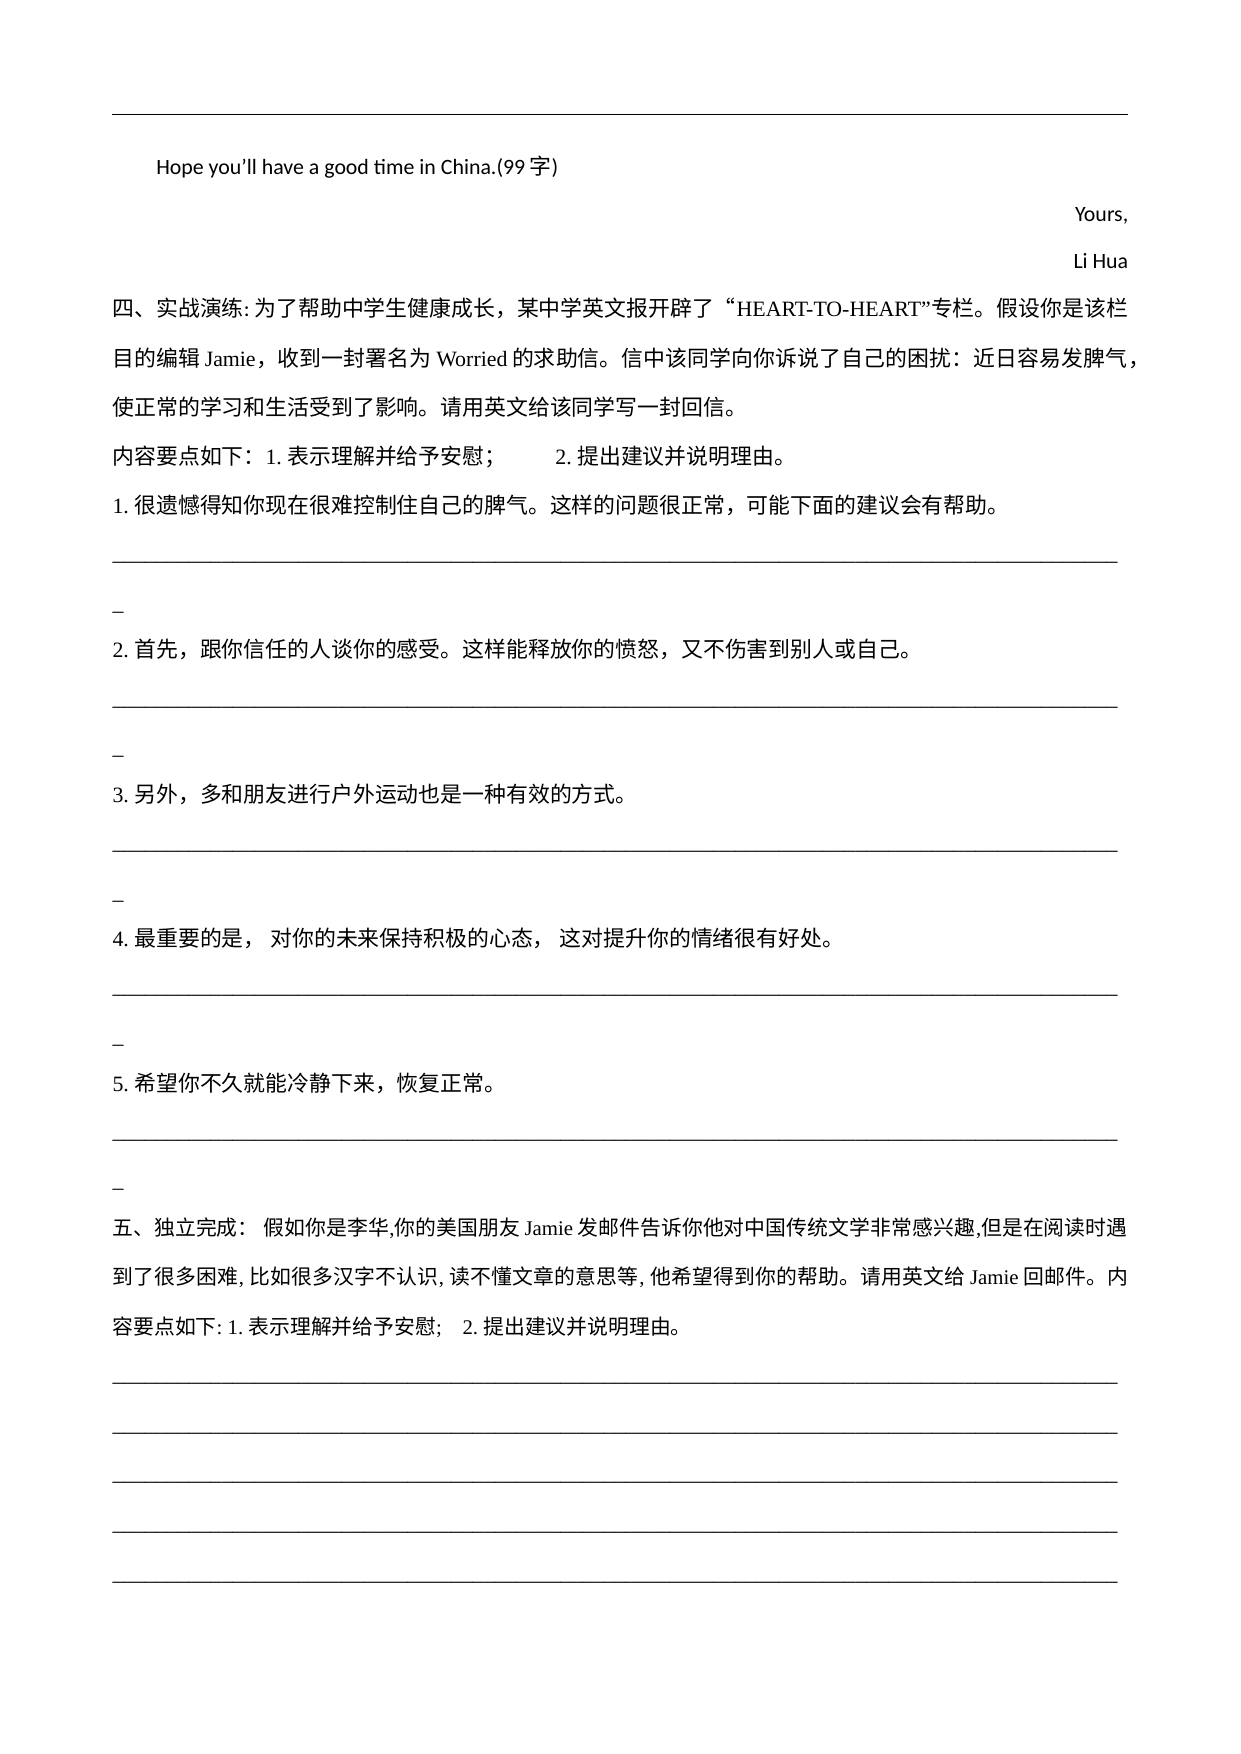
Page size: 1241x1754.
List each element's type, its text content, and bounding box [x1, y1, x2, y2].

text Li Hua [112, 244, 1128, 277]
list 独立完成： 假如你是李华,你的美国朋友Jamie发邮件告诉你他对中国传统文学非常感兴趣,但是在阅读时遇到了很多困难, 比如很多汉字不认识, 读不懂文章的意思等, 他希望得到你的帮助。请用英文给Jamie回邮件。内容要点如下: 1. 表示理解并给予安慰; 2. 提出建议并说明理由。 [112, 1209, 1128, 1342]
text Yours, [112, 197, 1128, 230]
text Hope you’ll have a good time in China.(99字) [112, 148, 1128, 181]
text _____________________________________________________________________________________________ [112, 681, 1128, 763]
list 另外，多和朋友进行户外运动也是一种有效的方式。 [112, 776, 1128, 809]
list 实战演练: 为了帮助中学生健康成长，某中学英文报开辟了“HEART-TO-HEART”专栏。假设你是该栏目的编辑Jamie，收到一封署名为Worried的求助信。信中该同学向你诉说了自己的困扰：近日容易发脾气，使正常的学习和生活受到了影响。请用英文给该同学写一封回信。 [112, 290, 1128, 423]
list 希望你不久就能冷静下来，恢复正常。 [112, 1065, 1128, 1098]
text _____________________________________________________________________________________________ [112, 825, 1128, 908]
text _____________________________________________________________________________________________ [112, 969, 1128, 1052]
list 很遗憾得知你现在很难控制住自己的脾气。这样的问题很正常，可能下面的建议会有帮助。 [112, 487, 1128, 521]
list 最重要的是， 对你的未来保持积极的心态， 这对提升你的情绪很有好处。 [112, 921, 1128, 954]
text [112, 1357, 1128, 1589]
text 内容要点如下：1. 表示理解并给予安慰； 2. 提出建议并说明理由。 [112, 438, 1128, 472]
list 首先，跟你信任的人谈你的感受。这样能释放你的愤怒，又不伤害到别人或自己。 [112, 632, 1128, 665]
text _____________________________________________________________________________________________ [112, 1114, 1128, 1197]
text _____________________________________________________________________________________________ [112, 536, 1128, 619]
